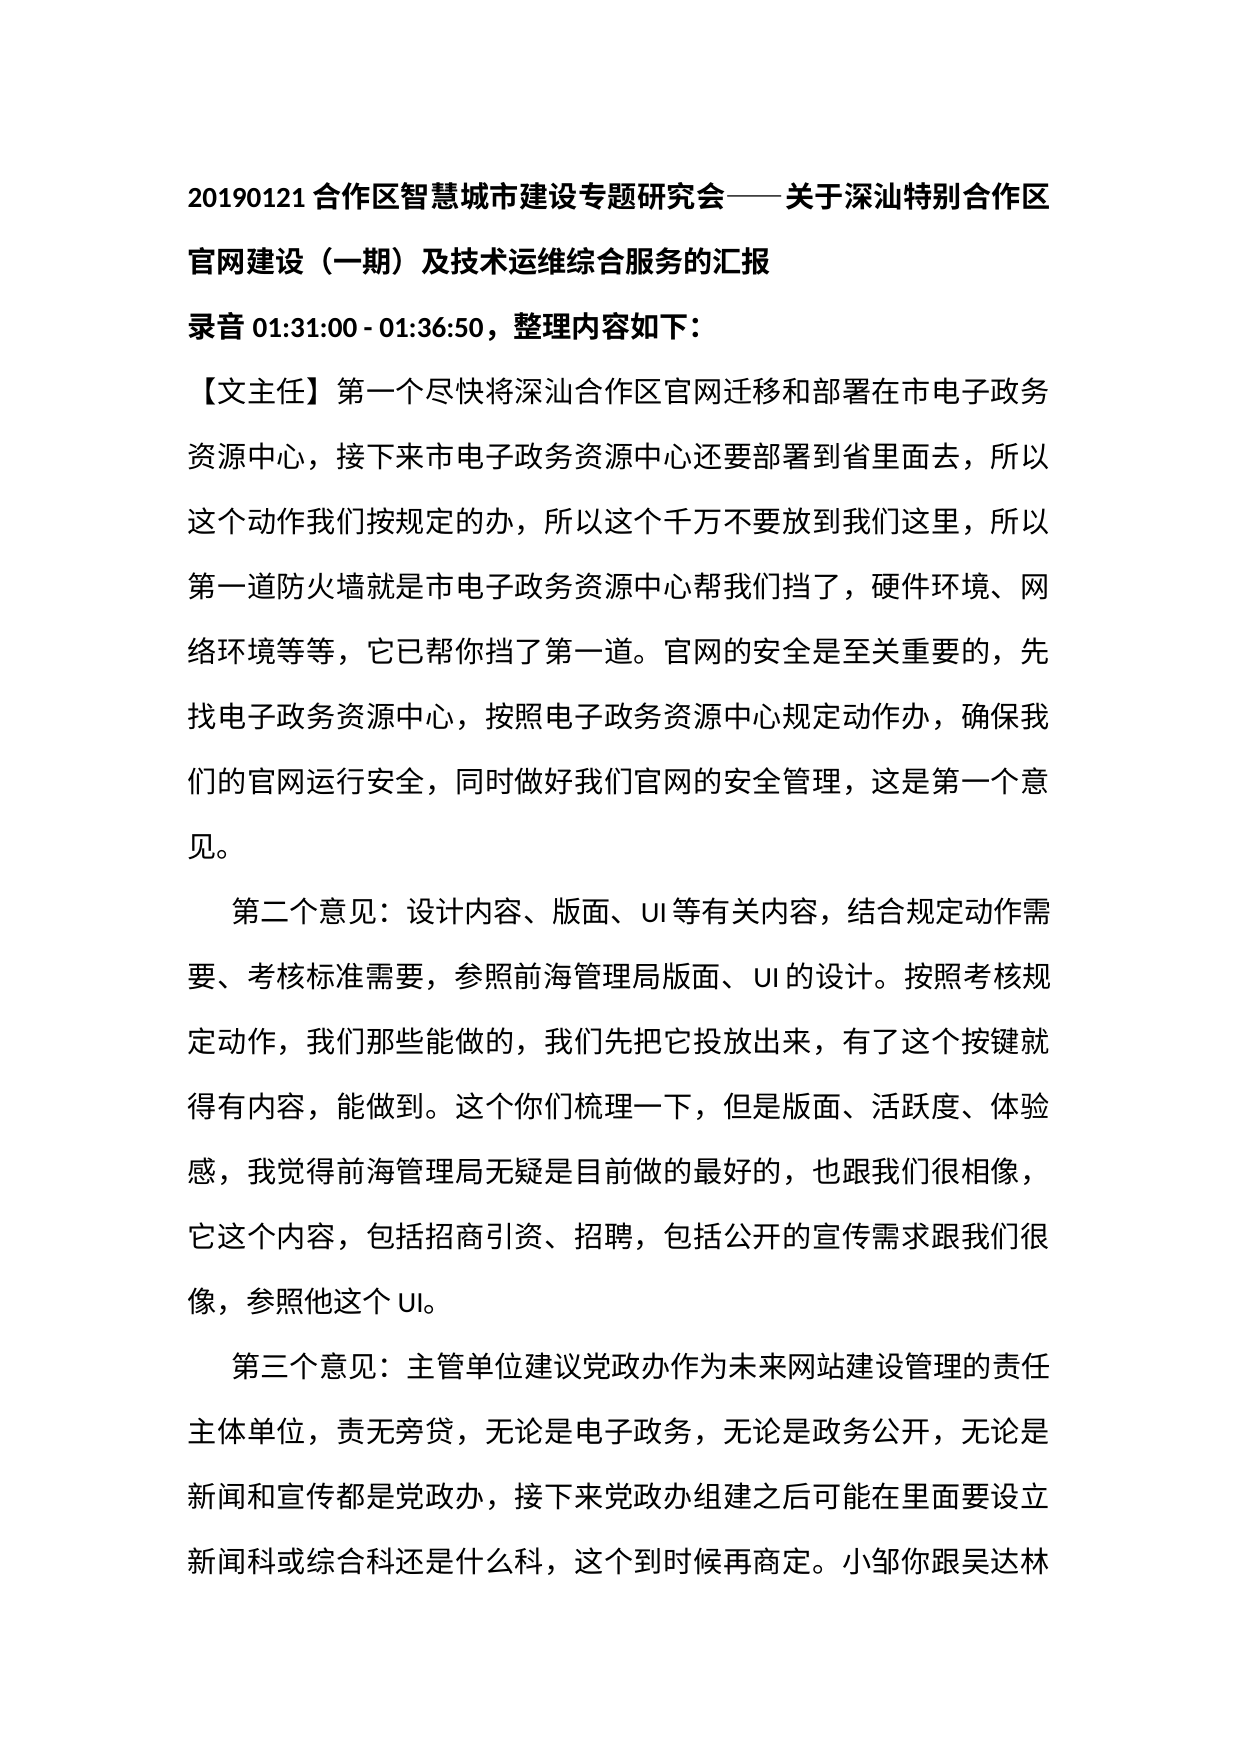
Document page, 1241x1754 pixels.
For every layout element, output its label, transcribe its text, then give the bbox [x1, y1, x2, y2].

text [187, 1332, 1053, 1592]
text 第二个意见：设计内容、版面、UI等有关内容，结合规定动作需要、考核标准需要，参照前海管理局版面、UI的设计。按照考核规定动作，我们那些能做的，我们先把它投放出来，有了这个按键就得有内容，能做到。这个你们梳理一下，但是版面、活跃度、体验感，我觉得前海管理局无疑是目前做的最好的，也跟我们很相像，它这个内容，包括招商引资、招聘，包括公开的宣传需求跟我们很像，参照他这个UI。 [187, 877, 1053, 1332]
text 【文主任】第一个尽快将深汕合作区官网迁移和部署在市电子政务资源中心，接下来市电子政务资源中心还要部署到省里面去，所以这个动作我们按规定的办，所以这个千万不要放到我们这里，所以第一道防火墙就是市电子政务资源中心帮我们挡了，硬件环境、网络环境等等，它已帮你挡了第一道。官网的安全是至关重要的，先找电子政务资源中心，按照电子政务资源中心规定动作办，确保我们的官网运行安全，同时做好我们官网的安全管理，这是第一个意见。 [187, 357, 1053, 877]
text 录音 01:31:00 - 01:36:50，整理内容如下： [187, 292, 1053, 357]
text 20190121合作区智慧城市建设专题研究会——关于深汕特别合作区官网建设（一期）及技术运维综合服务的汇报 [187, 162, 1053, 292]
